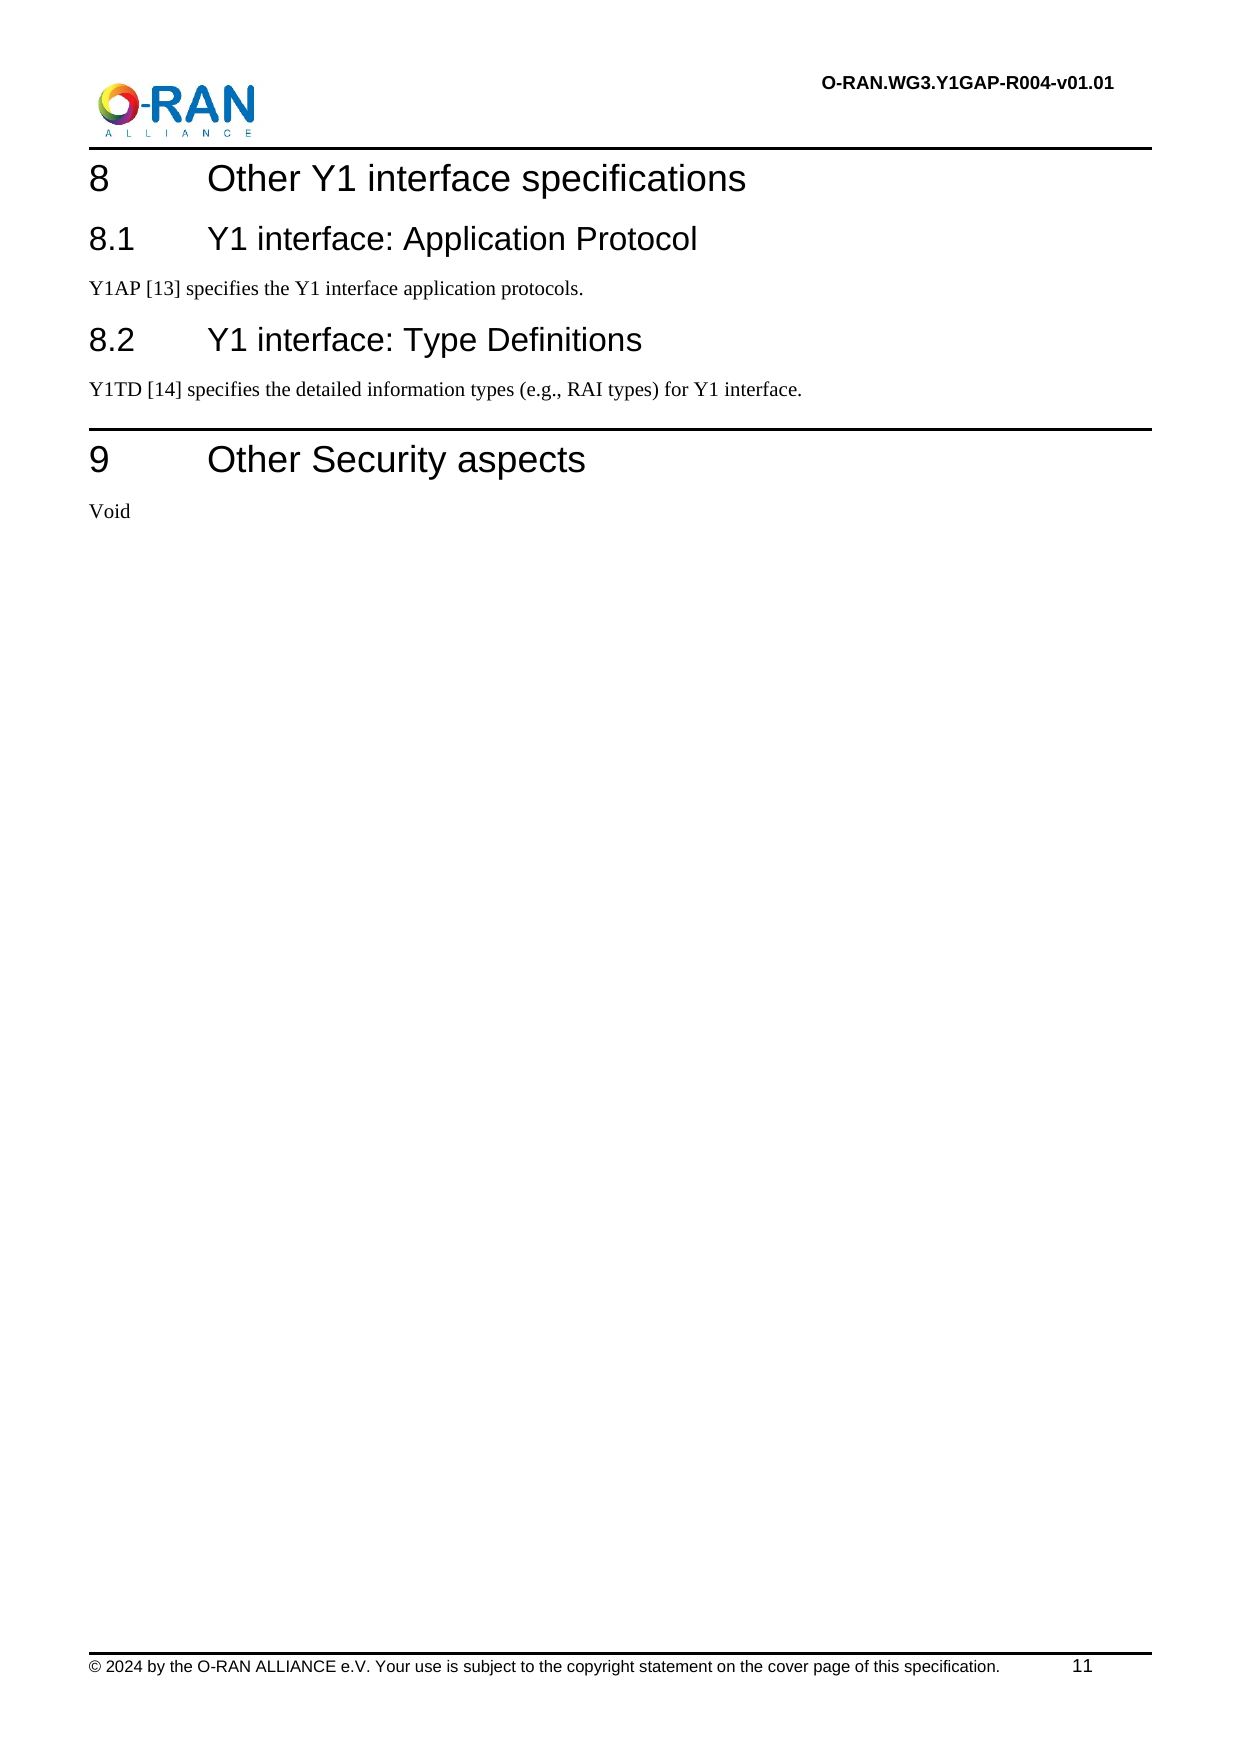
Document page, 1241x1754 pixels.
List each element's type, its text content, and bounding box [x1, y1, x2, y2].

text Y1TD [14] specifies the detailed information types (e.g., RAI types) for Y1 interface. [89, 377, 1152, 401]
subtitle 9 Other Security aspects [89, 431, 1152, 480]
subtitle 8.1 Y1 interface: Application Protocol [89, 218, 1152, 257]
subtitle 8 Other Y1 interface specifications [89, 150, 1152, 200]
picture [88, 70, 268, 147]
text Y1AP [13] specifies the Y1 interface application protocols. [89, 276, 1152, 300]
subtitle 8.2 Y1 interface: Type Definitions [89, 320, 1152, 358]
text Void [89, 499, 1152, 523]
